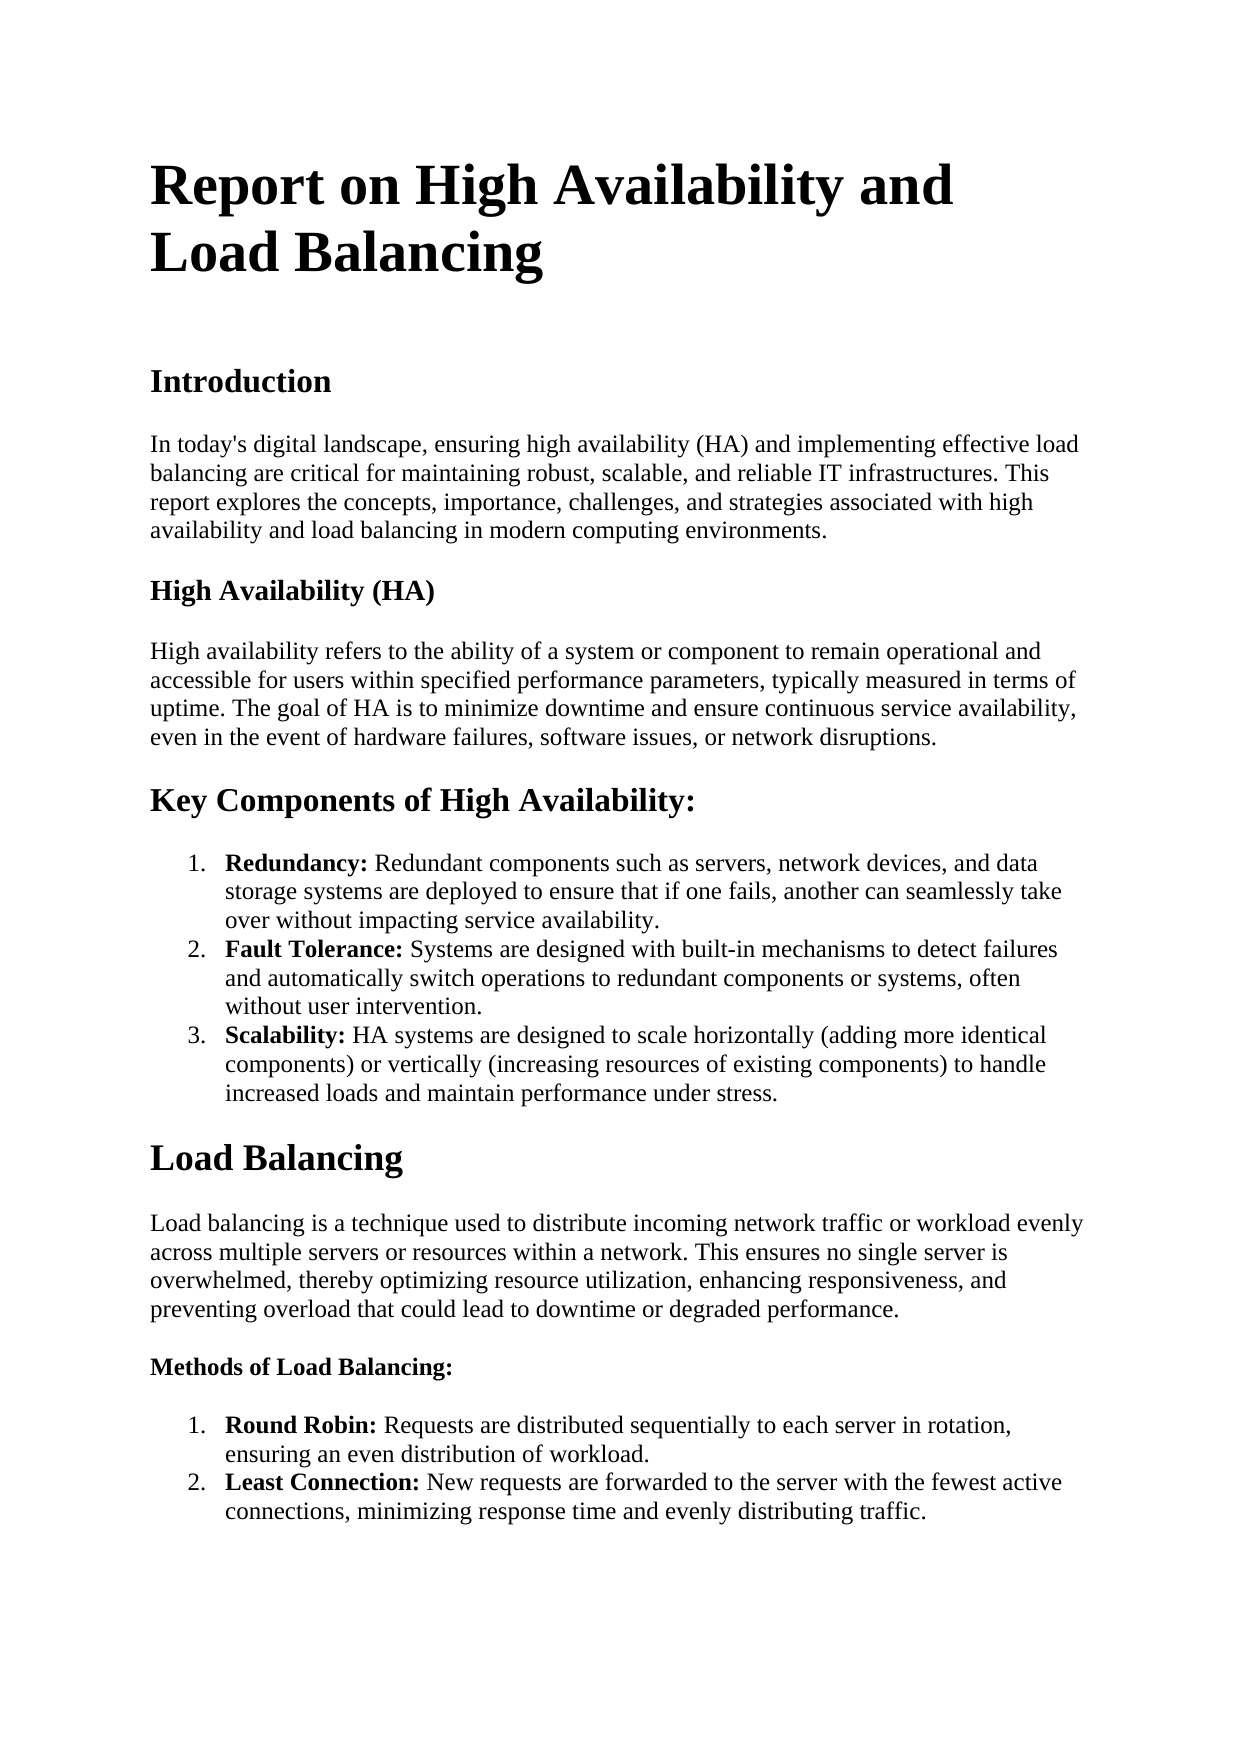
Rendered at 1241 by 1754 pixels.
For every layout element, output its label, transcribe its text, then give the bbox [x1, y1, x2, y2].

list Scalability: HA systems are designed to scale horizontally (adding more identical components) or vertically (increasing resources of existing components) to handle increased loads and maintain performance under stress. [187, 1020, 1090, 1106]
text High Availability (HA) [150, 573, 1090, 607]
list Fault Tolerance: Systems are designed with built-in mechanisms to detect failures and automatically switch operations to redundant components or systems, often without user intervention. [187, 934, 1090, 1020]
text In today's digital landscape, ensuring high availability (HA) and implementing effective load balancing are critical for maintaining robust, scalable, and reliable IT infrastructures. This report explores the concepts, importance, challenges, and strategies associated with high availability and load balancing in modern computing environments. [150, 429, 1090, 544]
list Least Connection: New requests are forwarded to the server with the fewest active connections, minimizing response time and evenly distributing traffic. [187, 1467, 1090, 1525]
text Report on High Availability and Load Balancing [150, 150, 1090, 284]
text Load balancing is a technique used to distribute incoming network traffic or workload evenly across multiple servers or resources within a network. This ensures no single server is overwhelmed, thereby optimizing resource utilization, enhancing responsiveness, and preventing overload that could lead to downtime or degraded performance. [150, 1208, 1090, 1323]
list Redundancy: Redundant components such as servers, network devices, and data storage systems are deployed to ensure that if one fails, another can seamlessly take over without impacting service availability. [187, 848, 1090, 934]
text Methods of Load Balancing: [150, 1352, 1090, 1381]
text Key Components of High Availability: [150, 780, 1090, 818]
list Round Robin: Requests are distributed sequentially to each server in rotation, ensuring an even distribution of workload. [187, 1410, 1090, 1467]
text Load Balancing [150, 1136, 1090, 1179]
text High availability refers to the ability of a system or component to remain operational and accessible for users within specified performance parameters, typically measured in terms of uptime. The goal of HA is to minimize downtime and ensure continuous service availability, even in the event of hardware failures, software issues, or network disruptions. [150, 636, 1090, 751]
text Introduction [150, 362, 1090, 400]
